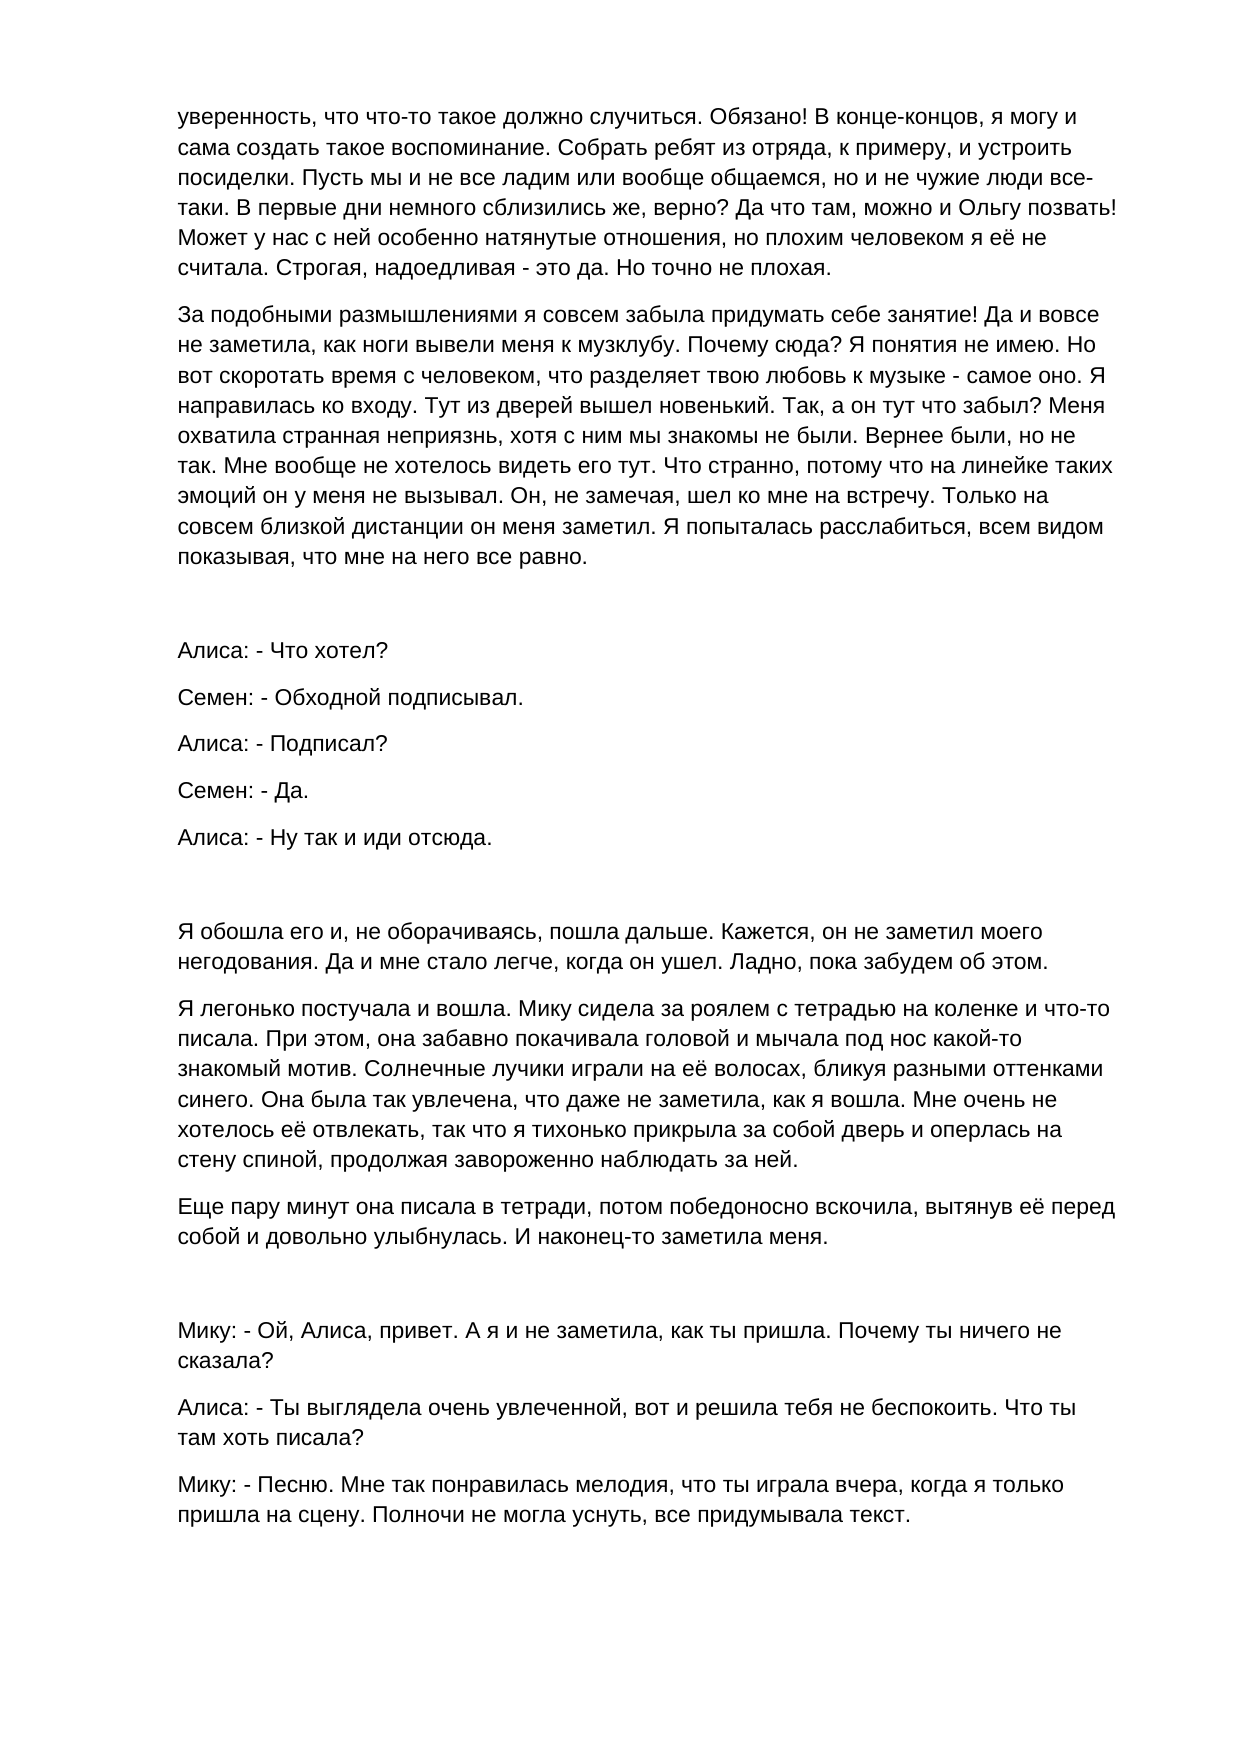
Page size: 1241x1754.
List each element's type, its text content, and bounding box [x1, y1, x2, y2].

text Алиса: - Что хотел? [177, 637, 1121, 663]
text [177, 103, 1121, 281]
text Алиса: - Ты выглядела очень увлеченной, вот и решила тебя не беспокоить. Что ты там хоть писала? [177, 1394, 1121, 1451]
text Алиса: - Ну так и иди отсюда. [177, 824, 1121, 851]
text Мику: - Ой, Алиса, привет. А я и не заметила, как ты пришла. Почему ты ничего не сказала? [177, 1317, 1121, 1373]
text Алиса: - Подписал? [177, 730, 1121, 757]
text За подобными размышлениями я совсем забыла придумать себе занятие! Да и вовсе не заметила, как ноги вывели меня к музклубу. Почему сюда? Я понятия не имею. Но вот скоротать время с человеком, что разделяет твою любовь к музыке - самое оно. Я направилась ко входу. Тут из дверей вышел новенький. Так, а он тут что забыл? Меня охватила странная неприязнь, хотя с ним мы знакомы не были. Вернее были, но не так. Мне вообще не хотелось видеть его тут. Что странно, потому что на линейке таких эмоций он у меня не вызывал. Он, не замечая, шел ко мне на встречу. Только на совсем близкой дистанции он меня заметил. Я попыталась расслабиться, всем видом показывая, что мне на него все равно. [177, 301, 1121, 569]
text Семен: - Обходной подписывал. [177, 683, 1121, 710]
text Я обошла его и, не оборачиваясь, пошла дальше. Кажется, он не заметил моего негодования. Да и мне стало легче, когда он ушел. Ладно, пока забудем об этом. [177, 918, 1121, 974]
text Мику: - Песню. Мне так понравилась мелодия, что ты играла вчера, когда я только пришла на сцену. Полночи не могла уснуть, все придумывала текст. [177, 1471, 1121, 1528]
text Я легонько постучала и вошла. Мику сидела за роялем с тетрадью на коленке и что-то писала. При этом, она забавно покачивала головой и мычала под нос какой-то знакомый мотив. Солнечные лучики играли на её волосах, бликуя разными оттенками синего. Она была так увлечена, что даже не заметила, как я вошла. Мне очень не хотелось её отвлекать, так что я тихонько прикрыла за собой дверь и оперлась на стену спиной, продолжая завороженно наблюдать за ней. [177, 995, 1121, 1172]
text Семен: - Да. [177, 777, 1121, 804]
text Еще пару минут она писала в тетради, потом победоносно вскочила, вытянув её перед собой и довольно улыбнулась. И наконец-то заметила меня. [177, 1193, 1121, 1249]
